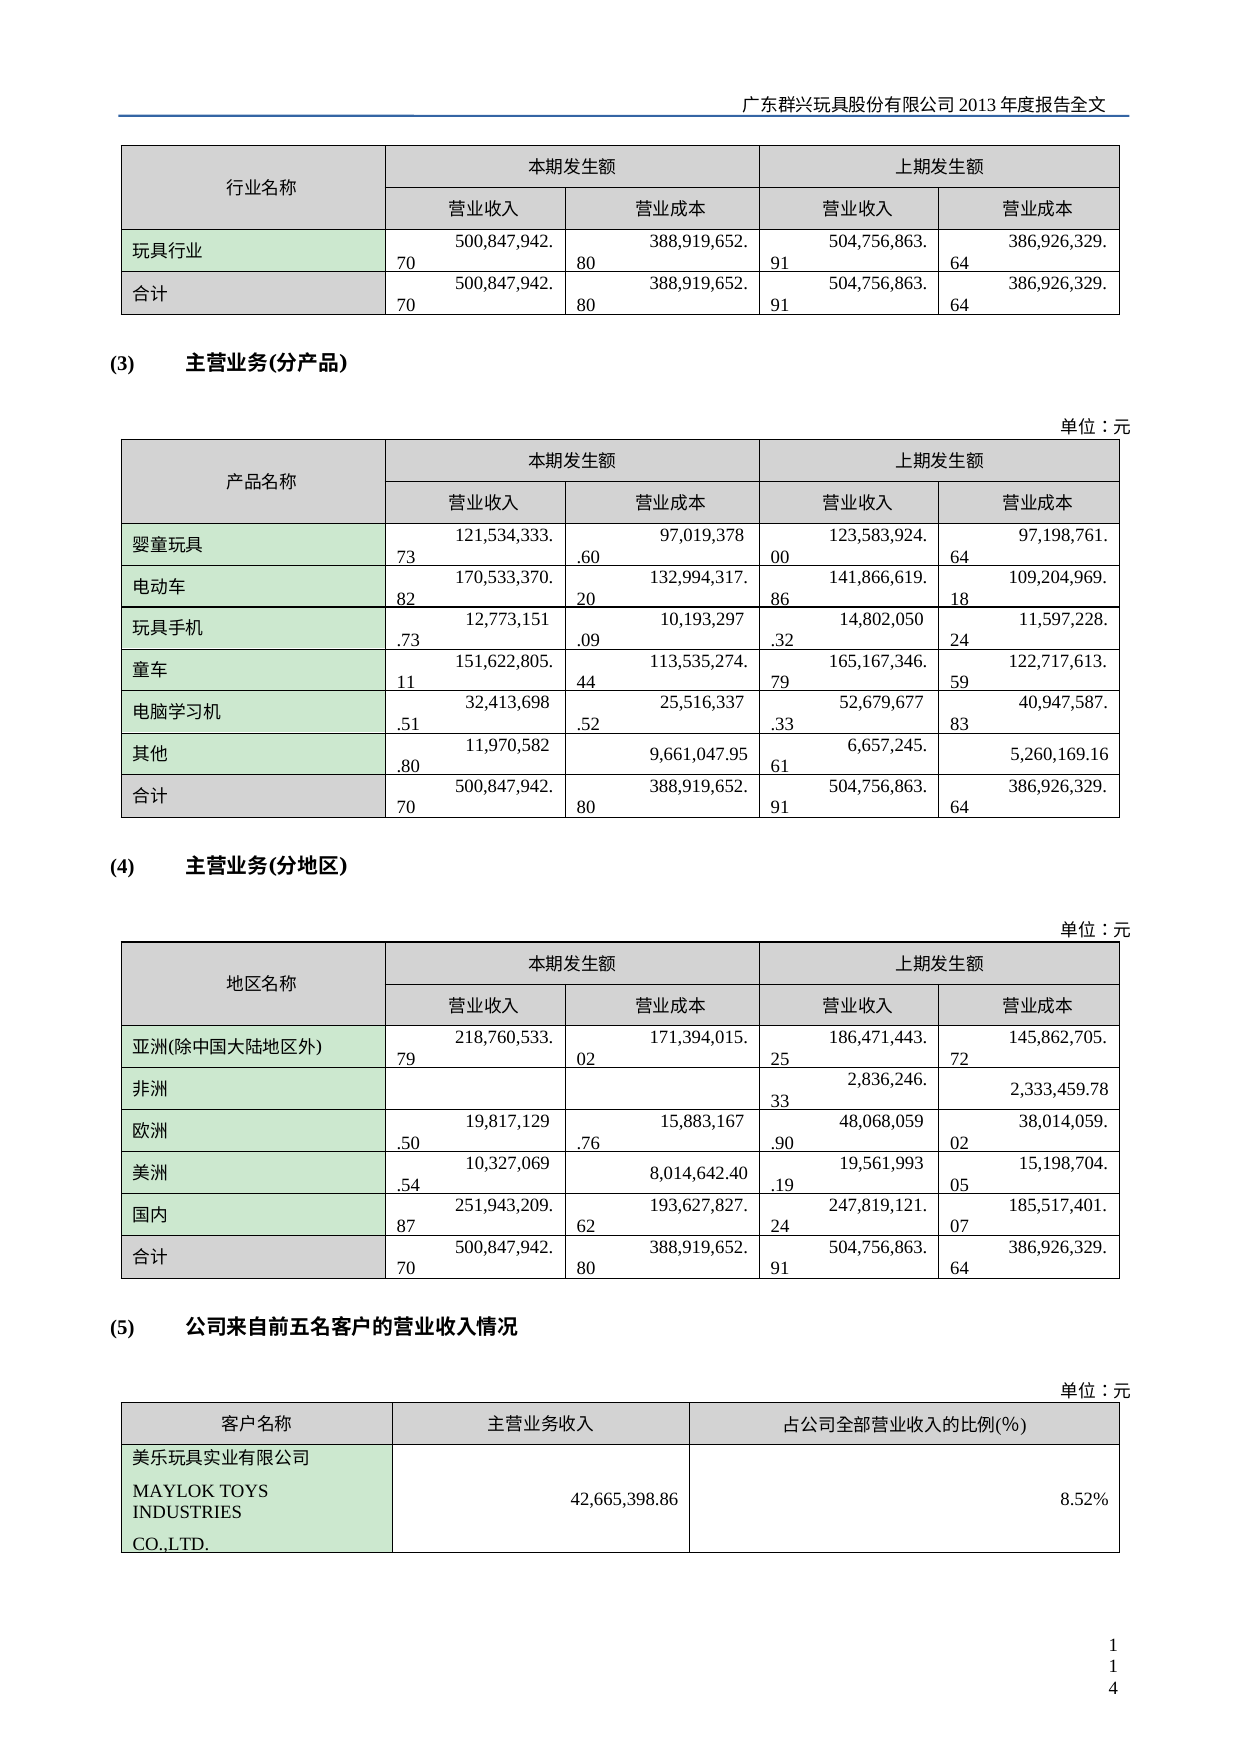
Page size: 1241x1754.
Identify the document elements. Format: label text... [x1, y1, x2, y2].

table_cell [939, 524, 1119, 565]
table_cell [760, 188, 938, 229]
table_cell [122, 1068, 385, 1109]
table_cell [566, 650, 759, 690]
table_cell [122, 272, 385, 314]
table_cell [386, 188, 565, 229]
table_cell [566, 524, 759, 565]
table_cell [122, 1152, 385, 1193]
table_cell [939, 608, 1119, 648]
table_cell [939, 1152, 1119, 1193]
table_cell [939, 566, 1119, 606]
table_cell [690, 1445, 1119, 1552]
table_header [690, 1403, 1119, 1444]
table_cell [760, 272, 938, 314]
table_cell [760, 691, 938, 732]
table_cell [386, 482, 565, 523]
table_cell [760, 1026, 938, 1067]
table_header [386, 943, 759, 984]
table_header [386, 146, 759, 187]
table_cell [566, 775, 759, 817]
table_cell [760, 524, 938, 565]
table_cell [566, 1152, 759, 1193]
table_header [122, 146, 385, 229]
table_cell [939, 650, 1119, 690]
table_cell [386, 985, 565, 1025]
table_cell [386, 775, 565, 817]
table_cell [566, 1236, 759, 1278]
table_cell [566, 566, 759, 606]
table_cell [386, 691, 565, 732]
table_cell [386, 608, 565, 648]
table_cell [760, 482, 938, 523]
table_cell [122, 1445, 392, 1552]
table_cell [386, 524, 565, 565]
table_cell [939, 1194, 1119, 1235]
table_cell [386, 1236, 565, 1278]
text 单位：元 [110, 1378, 1131, 1402]
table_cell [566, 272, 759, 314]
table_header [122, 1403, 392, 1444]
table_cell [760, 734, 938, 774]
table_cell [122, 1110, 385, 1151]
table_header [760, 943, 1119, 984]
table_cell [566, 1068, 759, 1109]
list 主营业务(分产品) [110, 348, 1131, 377]
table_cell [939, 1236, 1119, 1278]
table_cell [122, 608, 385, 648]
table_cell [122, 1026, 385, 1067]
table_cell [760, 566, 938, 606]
list 公司来自前五名客户的营业收入情况 [110, 1312, 1131, 1341]
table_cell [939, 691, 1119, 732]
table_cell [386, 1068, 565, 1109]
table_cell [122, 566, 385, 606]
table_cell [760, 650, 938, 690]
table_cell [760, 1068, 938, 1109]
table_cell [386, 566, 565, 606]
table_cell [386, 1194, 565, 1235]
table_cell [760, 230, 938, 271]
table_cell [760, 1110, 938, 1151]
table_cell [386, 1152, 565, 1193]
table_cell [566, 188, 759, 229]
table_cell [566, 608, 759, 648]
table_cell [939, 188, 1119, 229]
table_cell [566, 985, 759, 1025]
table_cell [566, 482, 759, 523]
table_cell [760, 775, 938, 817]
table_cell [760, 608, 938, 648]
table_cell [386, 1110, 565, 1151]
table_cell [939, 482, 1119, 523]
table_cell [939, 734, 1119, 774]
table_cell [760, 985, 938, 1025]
list 主营业务(分地区) [110, 851, 1131, 880]
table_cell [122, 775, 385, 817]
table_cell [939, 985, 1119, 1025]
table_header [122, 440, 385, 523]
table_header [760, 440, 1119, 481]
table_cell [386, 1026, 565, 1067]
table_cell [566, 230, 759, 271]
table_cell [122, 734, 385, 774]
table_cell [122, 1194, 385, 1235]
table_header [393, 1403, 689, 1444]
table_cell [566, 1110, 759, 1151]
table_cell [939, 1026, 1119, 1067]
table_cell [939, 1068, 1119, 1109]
text 单位：元 [110, 414, 1131, 438]
text 单位：元 [110, 917, 1131, 941]
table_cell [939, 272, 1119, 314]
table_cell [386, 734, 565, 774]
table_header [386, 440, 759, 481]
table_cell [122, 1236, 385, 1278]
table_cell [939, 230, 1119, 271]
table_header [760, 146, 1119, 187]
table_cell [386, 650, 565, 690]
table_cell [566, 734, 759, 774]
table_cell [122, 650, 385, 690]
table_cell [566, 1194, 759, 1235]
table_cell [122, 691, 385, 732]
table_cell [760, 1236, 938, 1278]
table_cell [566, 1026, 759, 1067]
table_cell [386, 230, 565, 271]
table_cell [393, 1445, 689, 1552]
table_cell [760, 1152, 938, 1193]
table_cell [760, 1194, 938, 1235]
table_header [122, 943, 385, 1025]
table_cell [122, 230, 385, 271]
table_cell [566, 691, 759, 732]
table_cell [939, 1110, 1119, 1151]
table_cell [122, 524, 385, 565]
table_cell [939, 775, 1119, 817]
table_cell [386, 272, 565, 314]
